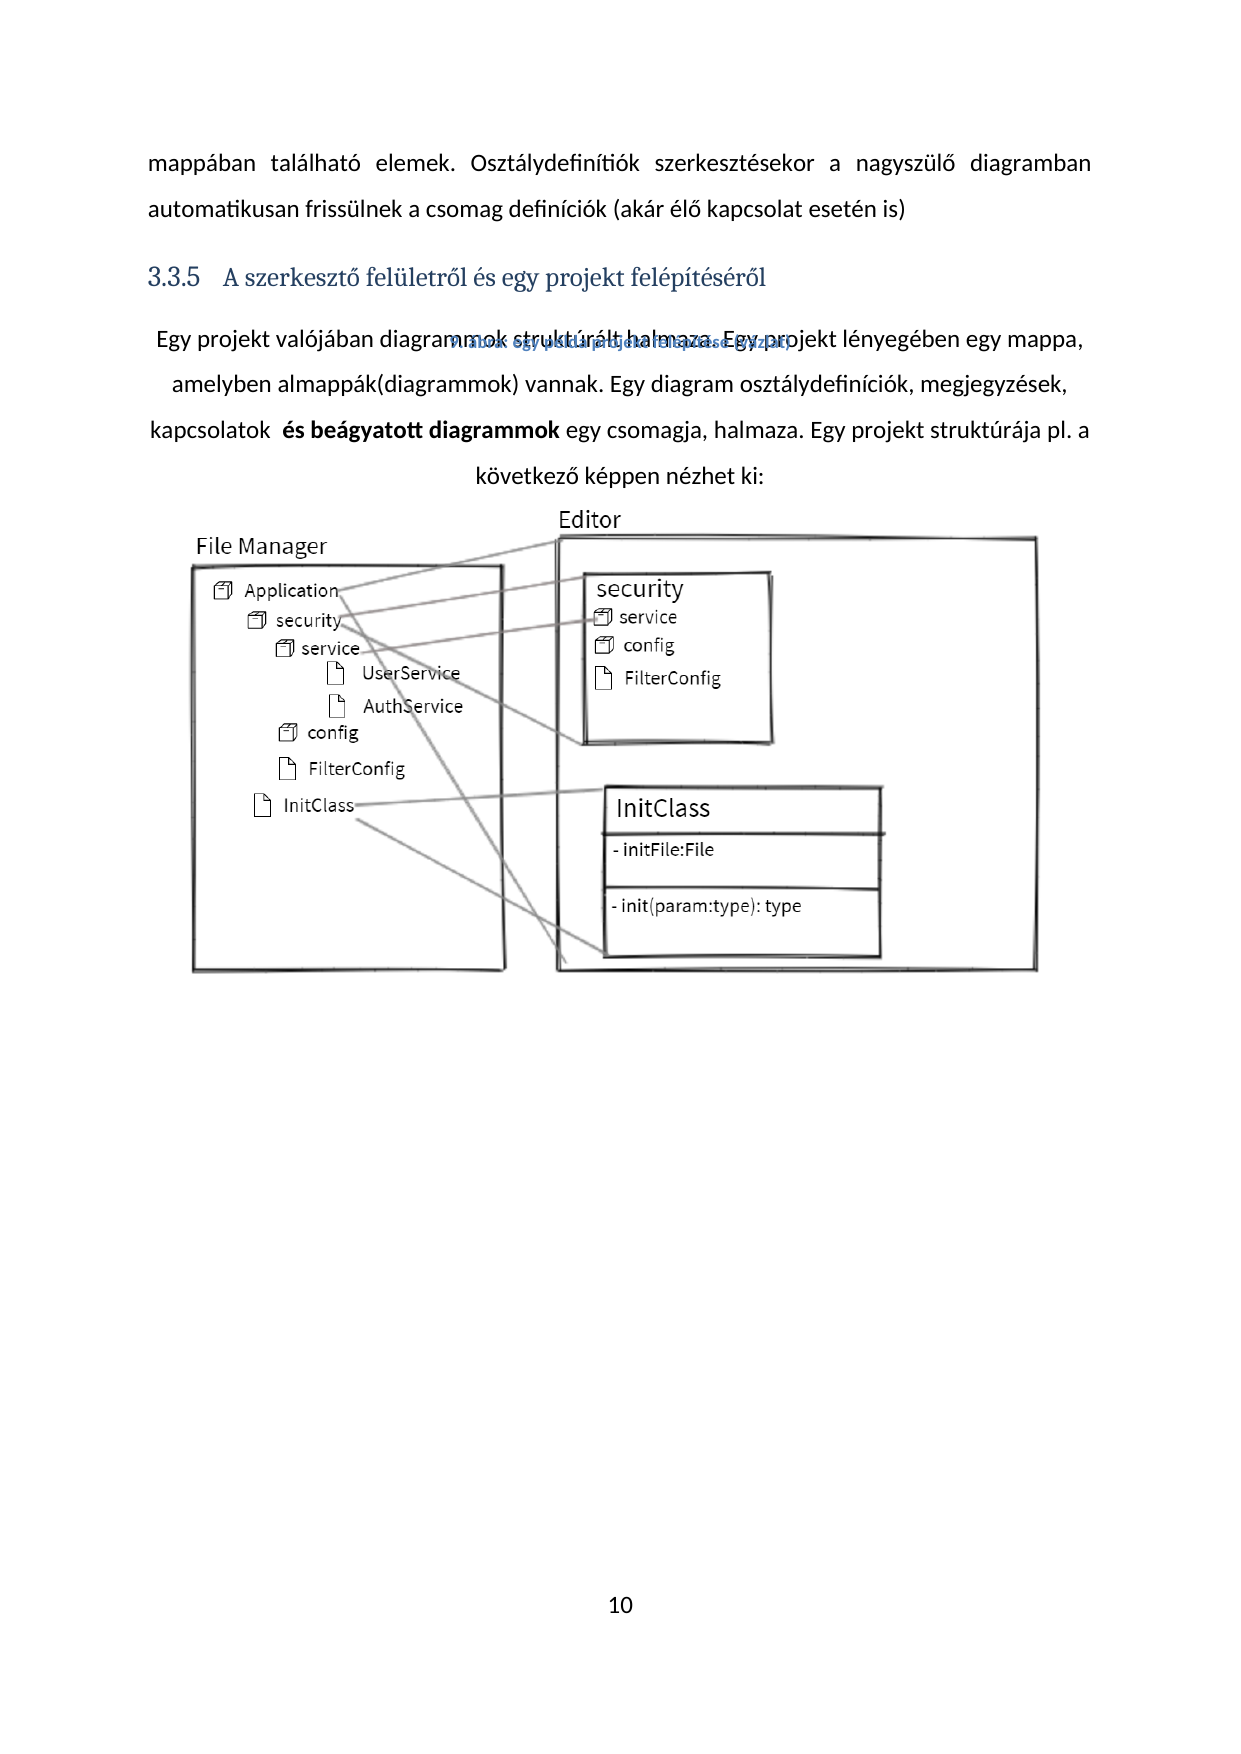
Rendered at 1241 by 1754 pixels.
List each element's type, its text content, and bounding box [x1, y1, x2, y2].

picture [177, 505, 1063, 992]
subtitle A szerkesztő felületről és egy projekt felépítéséről [148, 260, 1093, 293]
